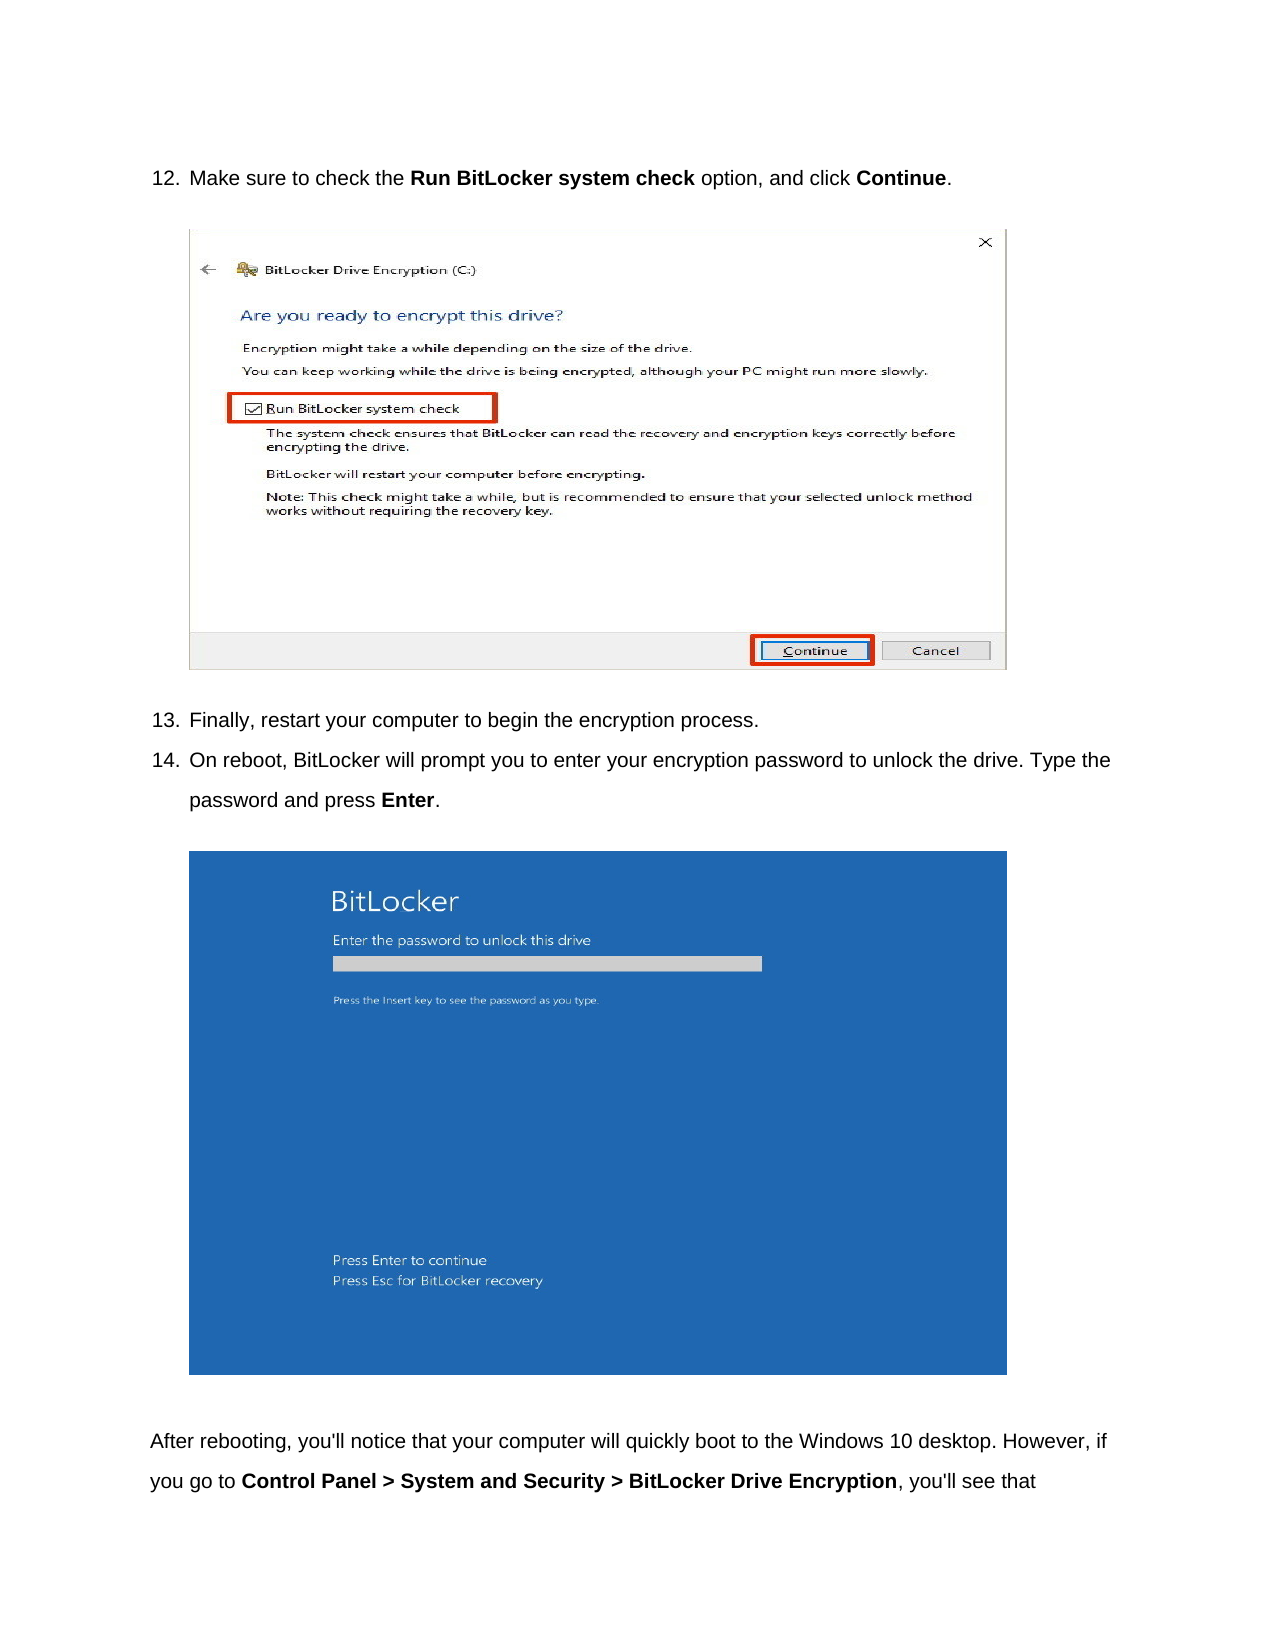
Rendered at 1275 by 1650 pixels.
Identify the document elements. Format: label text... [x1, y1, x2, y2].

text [150, 1413, 1125, 1493]
list On reboot, BitLocker will prompt you to enter your encryption password to unlock the drive. Type the password and press Enter. [152, 732, 1125, 812]
picture [189, 851, 1007, 1375]
picture [189, 229, 1007, 670]
list Finally, restart your computer to begin the encryption process. [152, 708, 1125, 732]
list Make sure to check the Run BitLocker system check option, and click Continue. [152, 150, 1125, 190]
